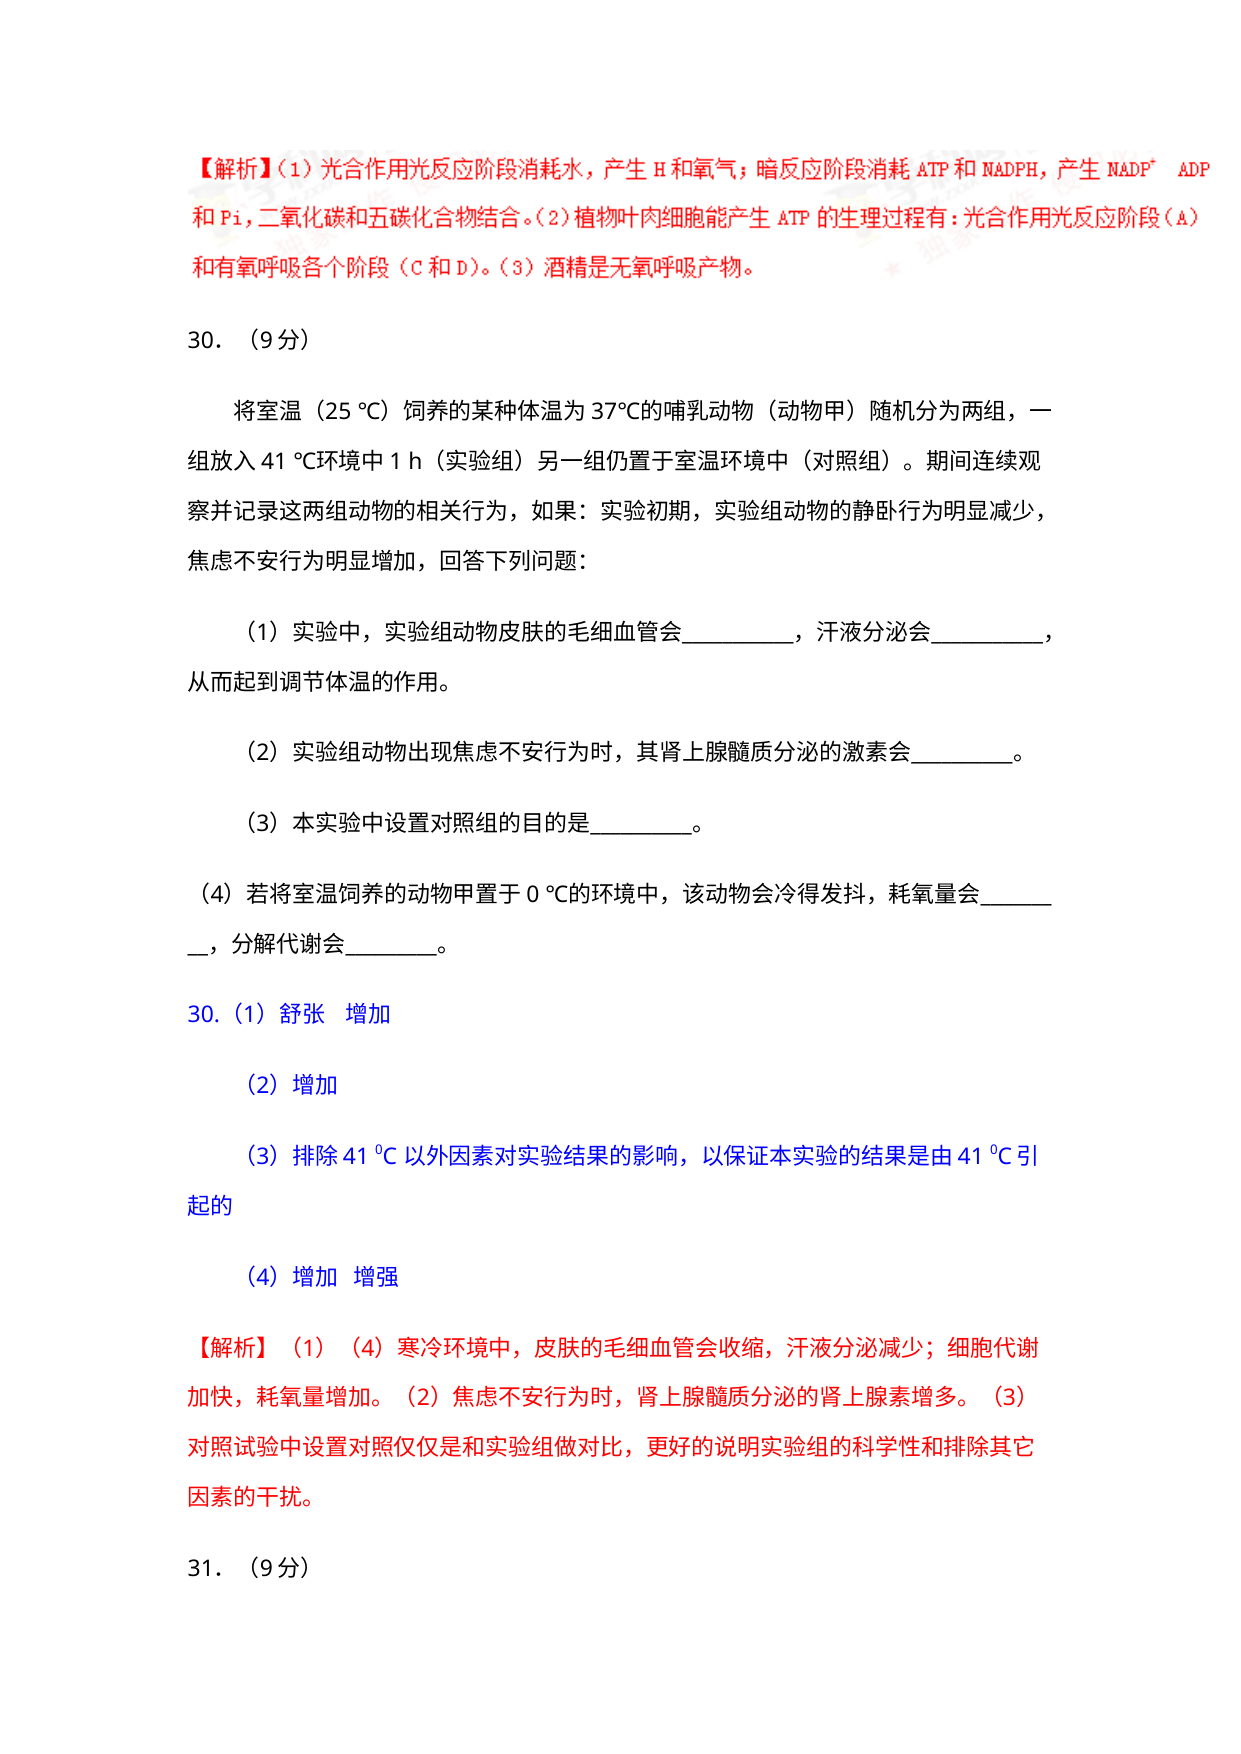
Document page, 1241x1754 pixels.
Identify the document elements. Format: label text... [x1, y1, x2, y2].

text 30.（1）舒张 增加 [187, 996, 1053, 1030]
text 将室温（25 ℃）饲养的某种体温为37℃的哺乳动物（动物甲）随机分为两组，一组放入41 ℃环境中1 h（实验组）另一组仍置于室温环境中（对照组）。期间连续观察并记录这两组动物的相关行为，如果：实验初期，实验组动物的静卧行为明显减少，焦虑不安行为明显增加，回答下列问题： [187, 393, 1053, 576]
text （3）本实验中设置对照组的目的是__________。 [187, 805, 1053, 838]
picture [187, 150, 1219, 286]
text （3）排除41 0C 以外因素对实验结果的影响，以保证本实验的结果是由41 0C引起的 [187, 1138, 1053, 1221]
text （1）实验中，实验组动物皮肤的毛细血管会___________，汗液分泌会___________，从而起到调节体温的作用。 [187, 613, 1053, 697]
text 31．（9分） [187, 1549, 1053, 1583]
text （4）若将室温饲养的动物甲置于0 ℃的环境中，该动物会冷得发抖，耗氧量会_________，分解代谢会_________。 [187, 876, 1053, 959]
text 【解析】（1）（4）寒冷环境中，皮肤的毛细血管会收缩，汗液分泌减少；细胞代谢加快，耗氧量增加。（2）焦虑不安行为时，肾上腺髓质分泌的肾上腺素增多。（3）对照试验中设置对照仅仅是和实验组做对比，更好的说明实验组的科学性和排除其它因素的干扰。 [187, 1329, 1053, 1512]
text （4）增加 增强 [187, 1258, 1053, 1292]
text （2）增加 [187, 1067, 1053, 1101]
text 30．（9分） [187, 322, 1053, 356]
text （2）实验组动物出现焦虑不安行为时，其肾上腺髓质分泌的激素会__________。 [187, 734, 1053, 767]
